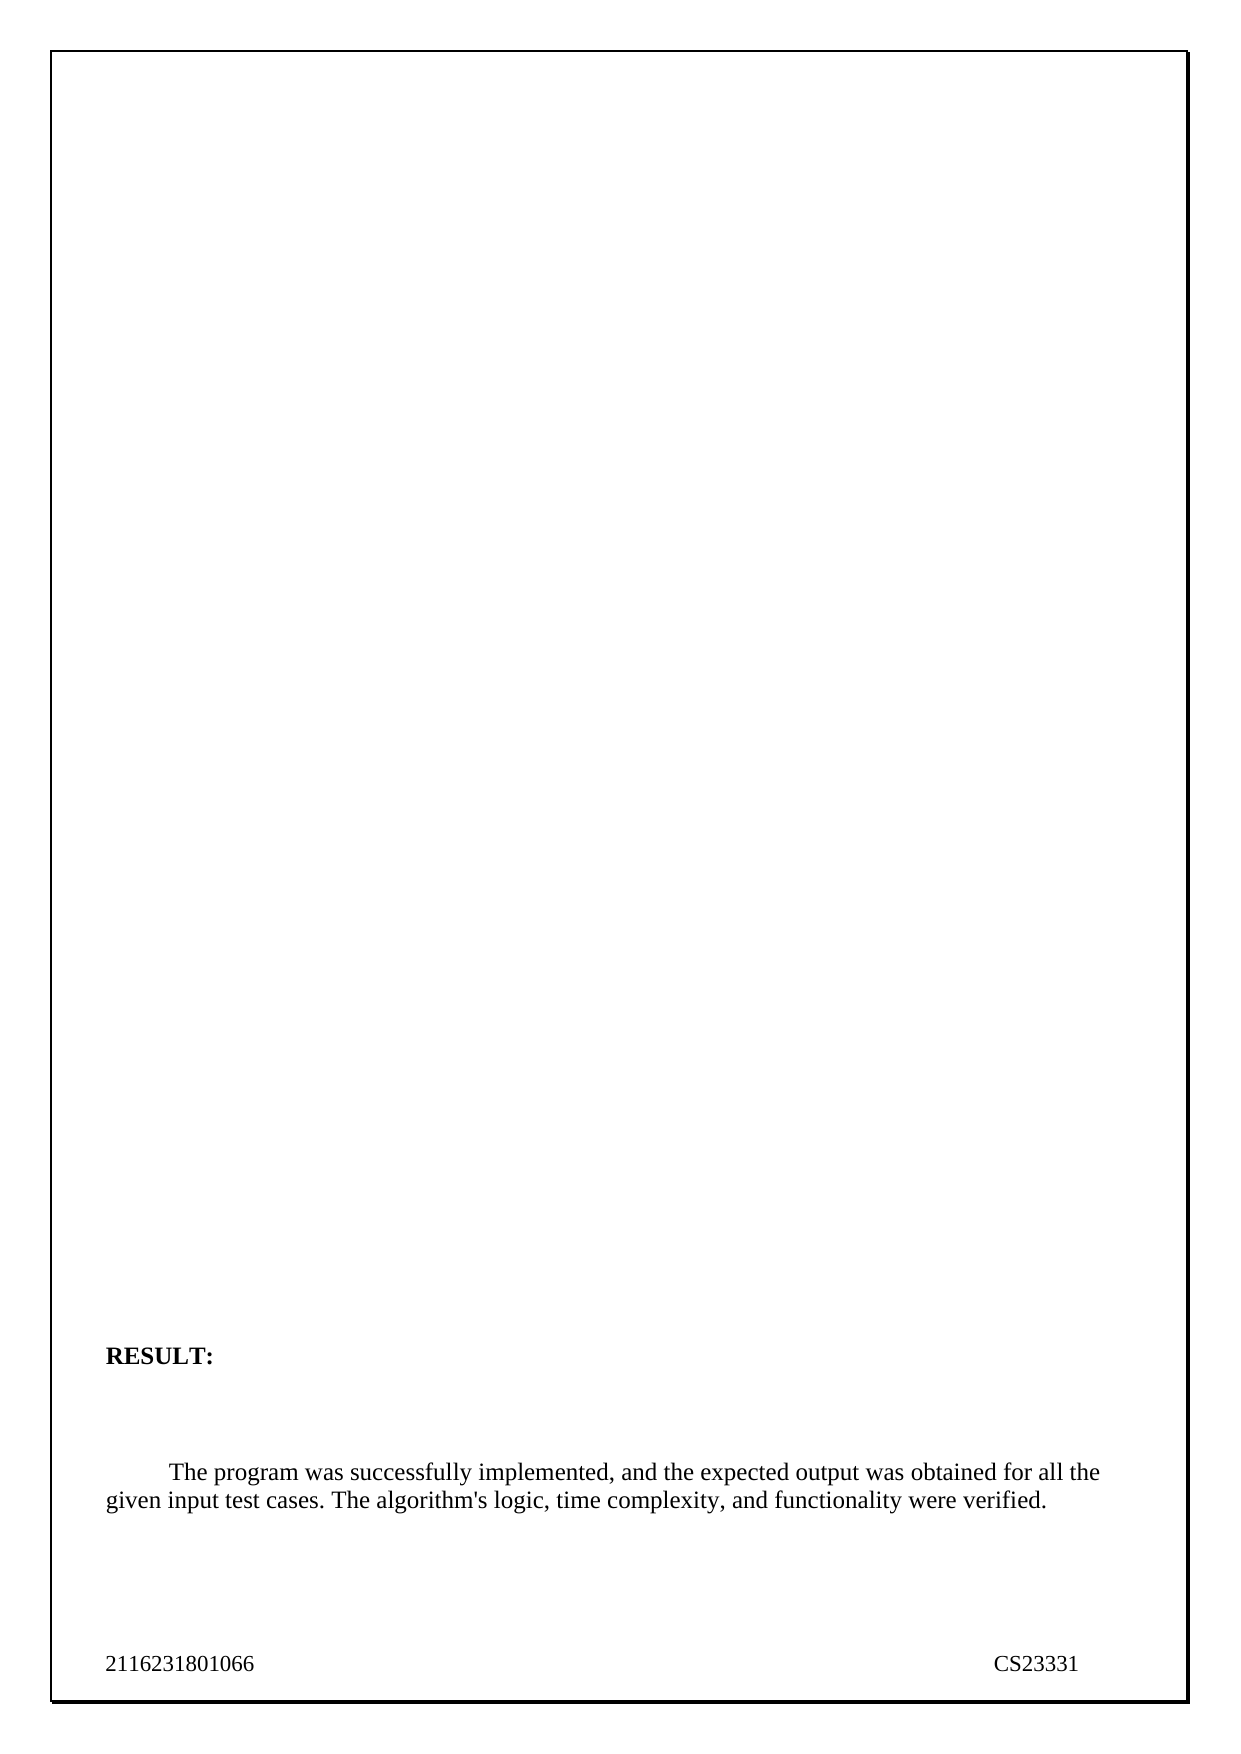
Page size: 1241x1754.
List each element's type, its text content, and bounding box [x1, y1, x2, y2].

text RESULT: [106, 1341, 1153, 1370]
text The program was successfully implemented, and the expected output was obtained for all the given input test cases. The algorithm's logic, time complexity, and functionality were verified. [106, 1457, 1153, 1514]
